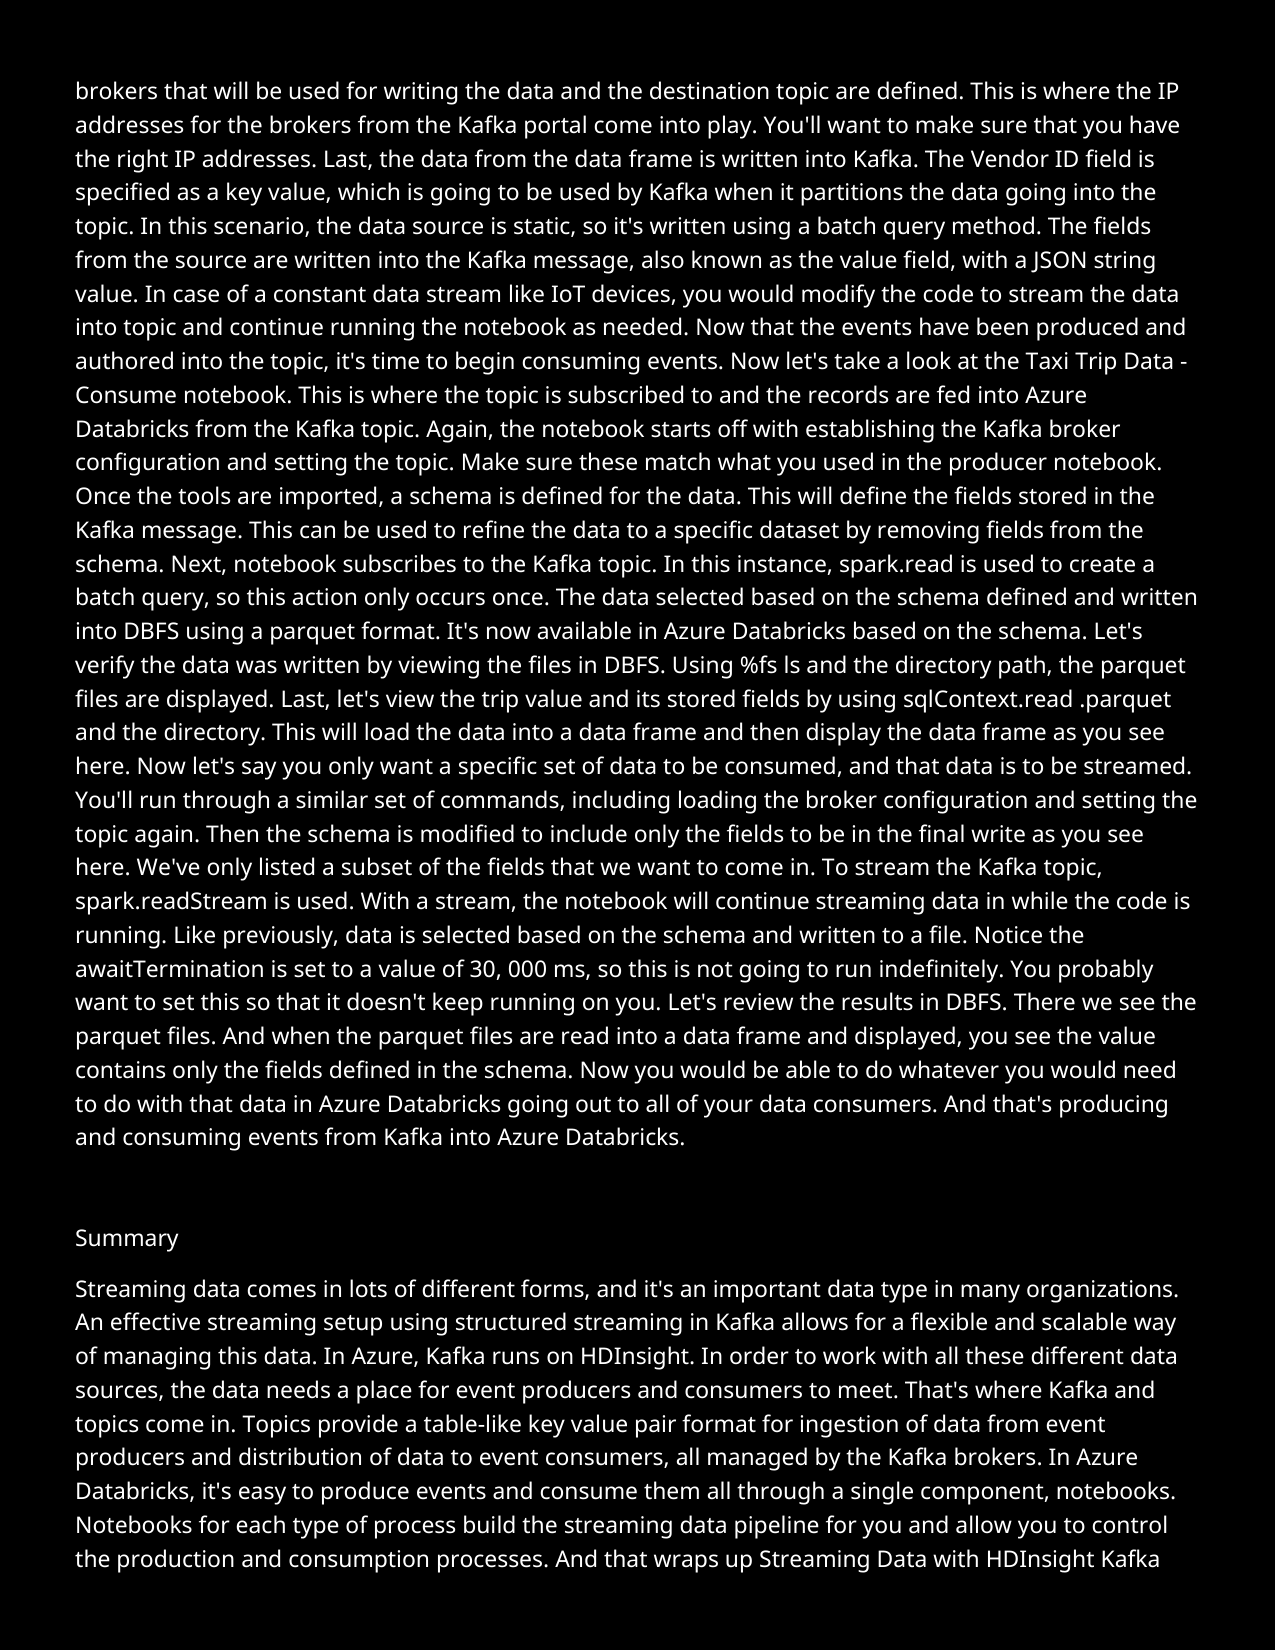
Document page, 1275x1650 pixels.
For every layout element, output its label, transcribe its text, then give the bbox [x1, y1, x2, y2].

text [75, 75, 1200, 1152]
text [75, 1272, 1200, 1574]
text Summary [75, 1222, 1200, 1253]
